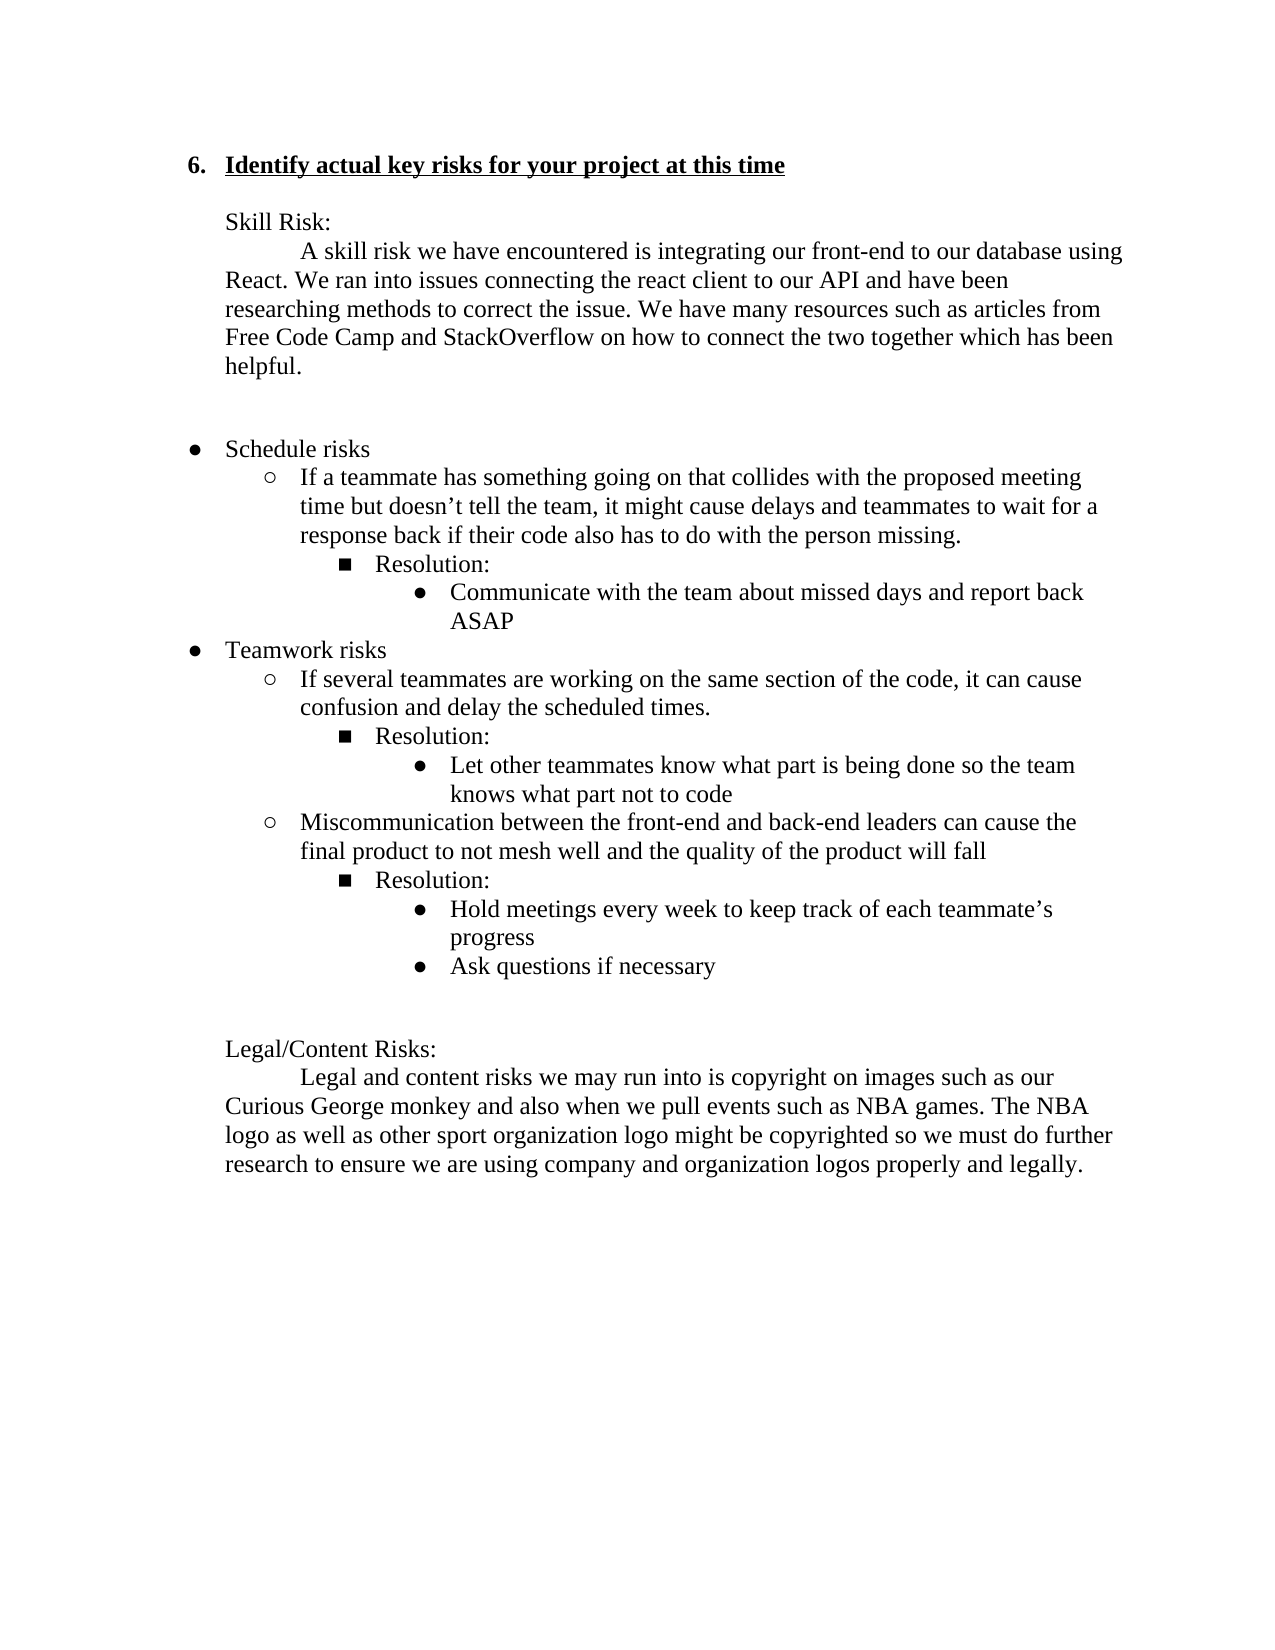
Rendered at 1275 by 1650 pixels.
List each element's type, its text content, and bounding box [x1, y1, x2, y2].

list Resolution: [337, 721, 1125, 750]
list Communicate with the team about missed days and report back ASAP [412, 577, 1125, 635]
list Ask questions if necessary [412, 951, 1125, 980]
list If a teammate has something going on that collides with the proposed meeting time but doesn’t tell the team, it might cause delays and teammates to wait for a response back if their code also has to do with the person missing. [262, 462, 1125, 549]
list Identify actual key risks for your project at this time [187, 150, 1125, 179]
list Resolution: [337, 865, 1125, 894]
list Resolution: [337, 549, 1125, 577]
text Legal and content risks we may run into is copyright on images such as our Curious George monkey and also when we pull events such as NBA games. The NBA logo as well as other sport organization logo might be copyrighted so we must do further research to ensure we are using company and organization logos properly and legally. [225, 1062, 1125, 1177]
list Teamwork risks [187, 635, 1125, 664]
text Skill Risk: [225, 207, 1125, 236]
list Schedule risks [187, 434, 1125, 462]
text A skill risk we have encountered is integrating our front-end to our database using React. We ran into issues connecting the react client to our API and have been researching methods to correct the issue. We have many resources such as articles from Free Code Camp and StackOverflow on how to connect the two together which has been helpful. [225, 236, 1125, 380]
list Let other teammates know what part is being done so the team knows what part not to code [412, 750, 1125, 807]
list Hold meetings every week to keep track of each teammate’s progress [412, 894, 1125, 951]
list Miscommunication between the front-end and back-end leaders can cause the final product to not mesh well and the quality of the product will fall [262, 807, 1125, 865]
text Legal/Content Risks: [225, 1034, 1125, 1062]
list If several teammates are working on the same section of the code, it can cause confusion and delay the scheduled times. [262, 664, 1125, 721]
